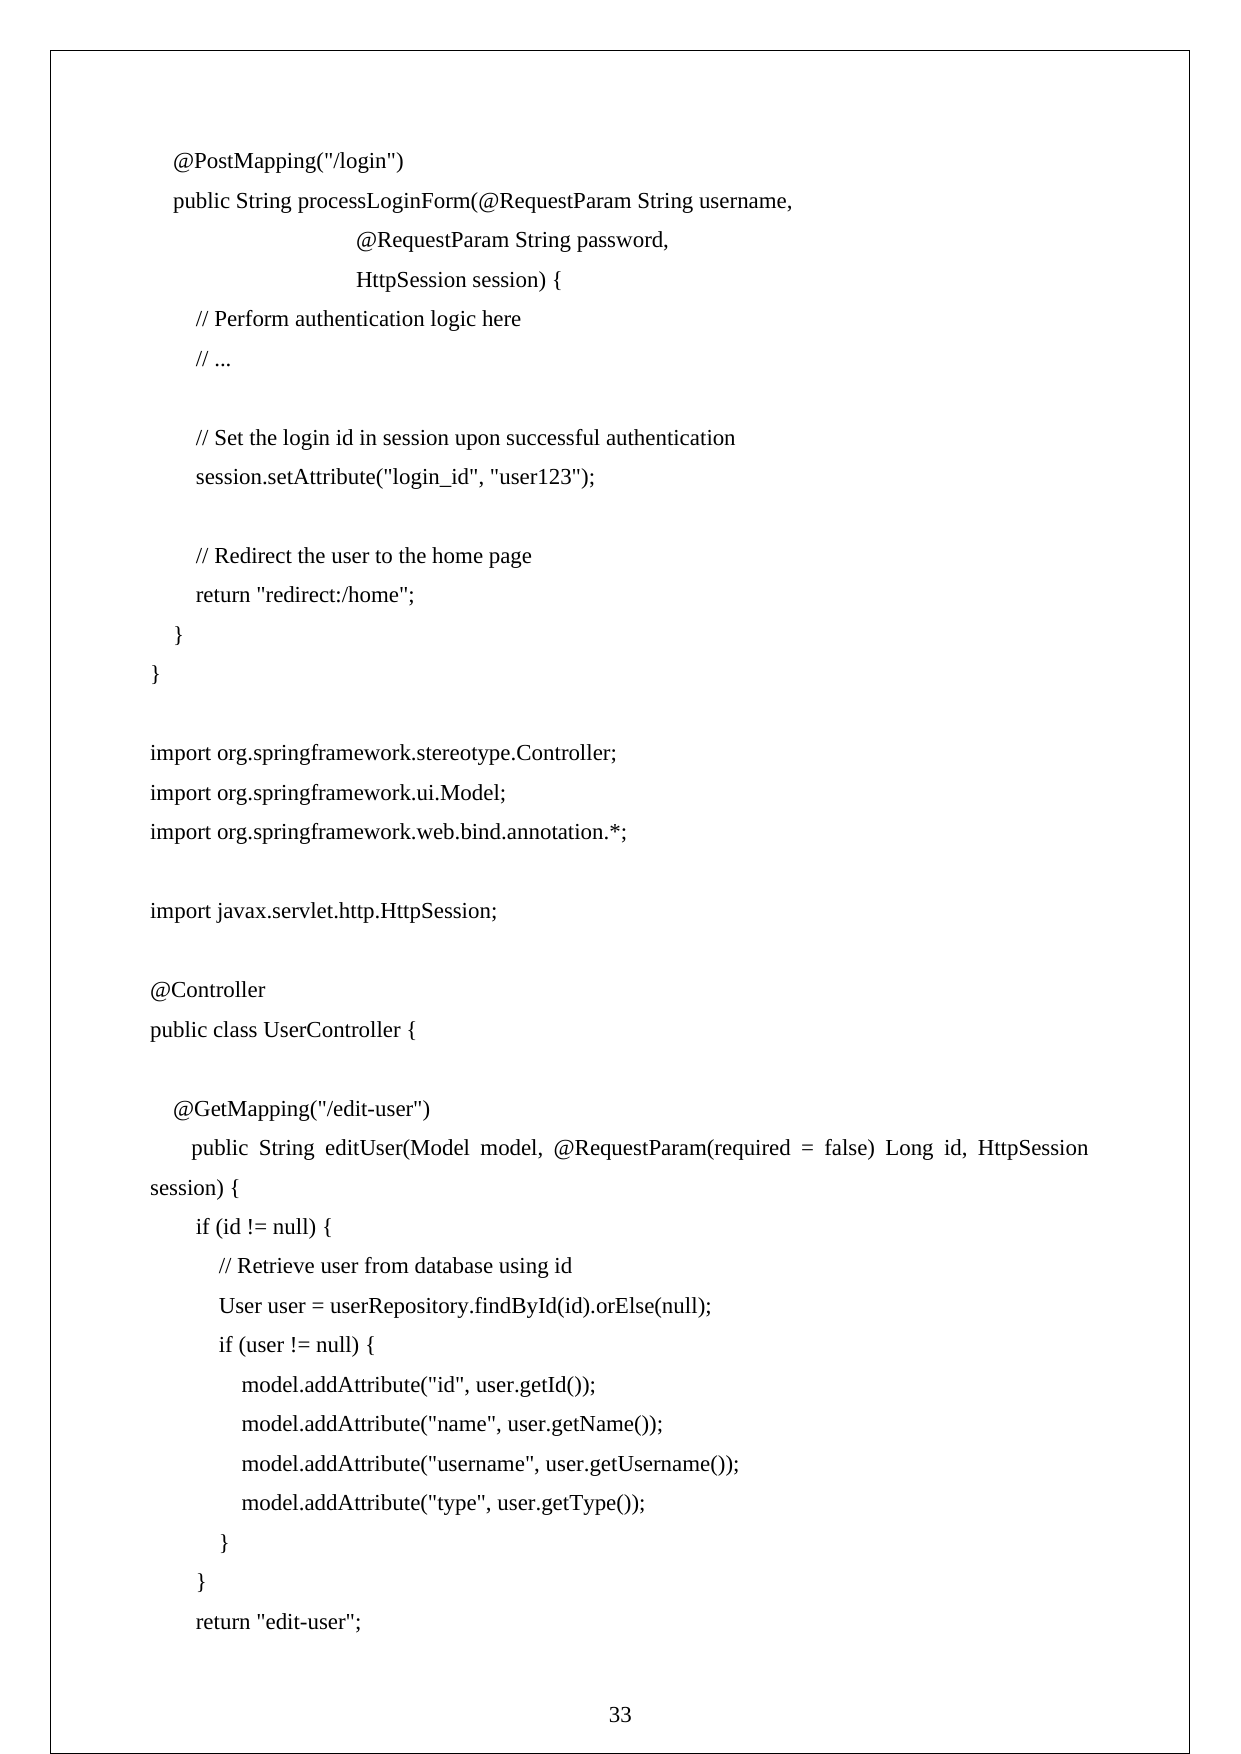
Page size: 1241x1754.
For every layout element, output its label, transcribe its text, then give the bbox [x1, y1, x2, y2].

text @Controller [150, 976, 1090, 1003]
text model.addAttribute("type", user.getType()); [150, 1489, 1090, 1516]
text model.addAttribute("id", user.getId()); [150, 1371, 1090, 1397]
text session.setAttribute("login_id", "user123"); [150, 463, 1090, 489]
text public String processLoginForm(@RequestParam String username, [150, 187, 1090, 213]
text // Perform authentication logic here [150, 305, 1090, 331]
text import org.springframework.ui.Model; [150, 779, 1090, 805]
text User user = userRepository.findById(id).orElse(null); [150, 1292, 1090, 1318]
text import org.springframework.web.bind.annotation.*; [150, 818, 1090, 845]
text public String editUser(Model model, @RequestParam(required = false) Long id, HttpSession session) { [150, 1134, 1090, 1200]
text // Set the login id in session upon successful authentication [150, 423, 1090, 450]
text import org.springframework.stereotype.Controller; [150, 739, 1090, 766]
text public class UserController { [150, 1016, 1090, 1042]
text if (user != null) { [150, 1332, 1090, 1358]
text return "redirect:/home"; [150, 581, 1090, 608]
text // Retrieve user from database using id [150, 1253, 1090, 1279]
text @RequestParam String password, [150, 226, 1090, 252]
text model.addAttribute("username", user.getUsername()); [150, 1450, 1090, 1476]
text @GetMapping("/edit-user") [150, 1095, 1090, 1121]
text model.addAttribute("name", user.getName()); [150, 1411, 1090, 1437]
text return "edit-user"; [150, 1608, 1090, 1634]
text // Redirect the user to the home page [150, 542, 1090, 568]
text } [150, 621, 1090, 647]
text HttpSession session) { [150, 266, 1090, 292]
text import javax.servlet.http.HttpSession; [150, 897, 1090, 924]
text } [150, 1529, 1090, 1555]
text if (id != null) { [150, 1213, 1090, 1239]
text } [150, 660, 1090, 687]
text // ... [150, 344, 1090, 371]
text @PostMapping("/login") [150, 147, 1090, 173]
text } [150, 1568, 1090, 1595]
